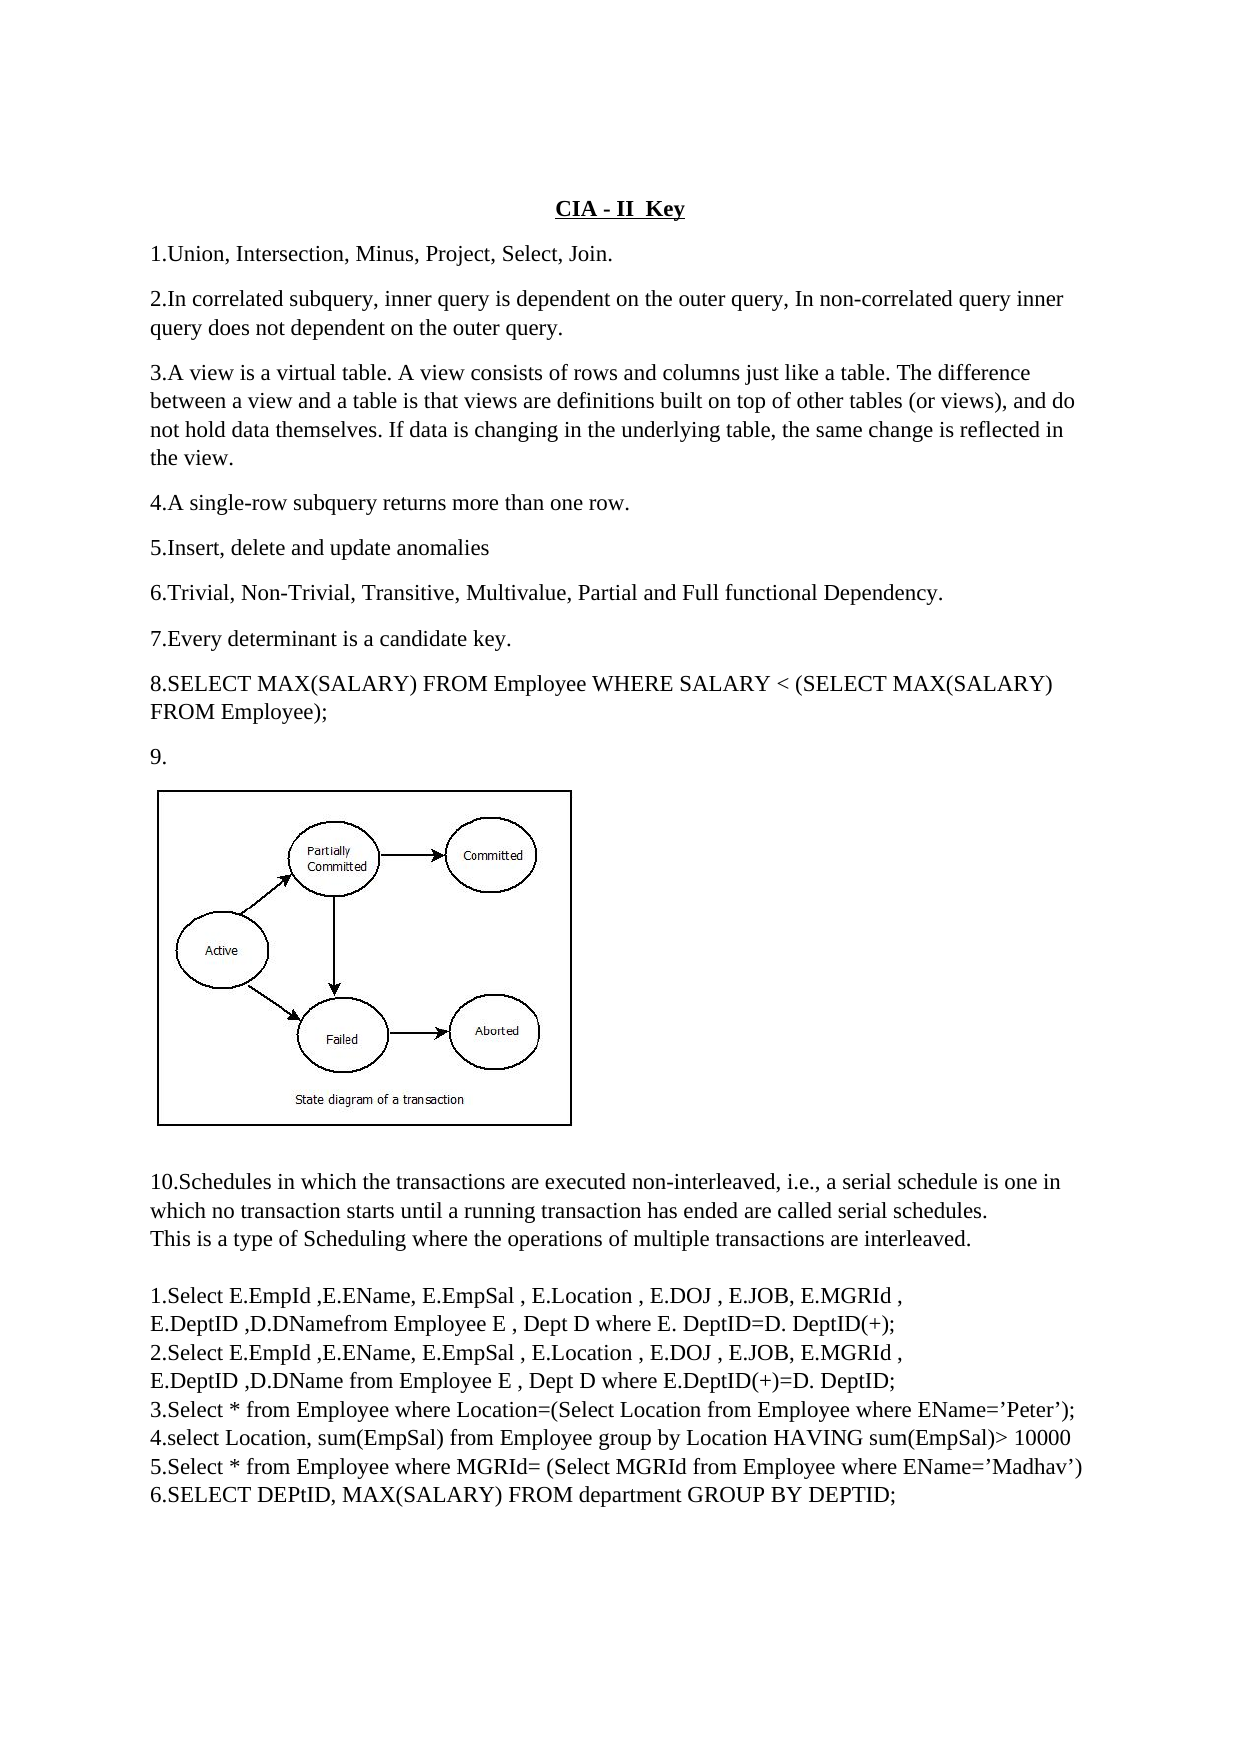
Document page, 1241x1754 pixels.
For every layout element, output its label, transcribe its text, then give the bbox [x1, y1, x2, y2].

text 2.Select E.EmpId ,E.EName, E.EmpSal , E.Location , E.DOJ , E.JOB, E.MGRId , E.DeptID ,D.DName from Employee E , Dept D where E.DeptID(+)=D. DeptID; [150, 1339, 1090, 1394]
text This is a type of Scheduling where the operations of multiple transactions are interleaved. [150, 1225, 1090, 1252]
text 1.Union, Intersection, Minus, Project, Select, Join. [150, 240, 1090, 267]
text 5.Insert, delete and update anomalies [150, 534, 1090, 561]
text CIA - II Key [150, 195, 1090, 221]
text 8.SELECT MAX(SALARY) FROM Employee WHERE SALARY < (SELECT MAX(SALARY) FROM Employee); [150, 670, 1090, 724]
text 3.Select * from Employee where Location=(Select Location from Employee where EName=’Peter’); [150, 1396, 1090, 1422]
text 7.Every determinant is a candidate key. [150, 624, 1090, 651]
text 5.Select * from Employee where MGRId= (Select MGRId from Employee where EName=’Madhav’) [150, 1453, 1090, 1479]
text 4.A single-row subquery returns more than one row. [150, 489, 1090, 516]
text 6.SELECT DEPtID, MAX(SALARY) FROM department GROUP BY DEPTID; [150, 1481, 1090, 1507]
text 9. [150, 743, 1090, 769]
text 4.select Location, sum(EmpSal) from Employee group by Location HAVING sum(EmpSal)> 10000 [150, 1424, 1090, 1451]
text 1.Select E.EmpId ,E.EName, E.EmpSal , E.Location , E.DOJ , E.JOB, E.MGRId , E.DeptID ,D.DNamefrom Employee E , Dept D where E. DeptID=D. DeptID(+); [150, 1282, 1090, 1337]
text 10.Schedules in which the transactions are executed non-interleaved, i.e., a serial schedule is one in which no transaction starts until a running transaction has ended are called serial schedules. [150, 1168, 1090, 1223]
text 3.A view is a virtual table. A view consists of rows and columns just like a table. The difference between a view and a table is that views are definitions built on top of other tables (or views), and do not hold data themselves. If data is changing in the underlying table, the same change is reflected in the view. [150, 359, 1090, 471]
text 6.Trivial, Non-Trivial, Transitive, Multivalue, Partial and Full functional Dependency. [150, 579, 1090, 606]
text 2.In correlated subquery, inner query is dependent on the outer query, In non-correlated query inner query does not dependent on the outer query. [150, 285, 1090, 340]
picture [155, 788, 601, 1150]
